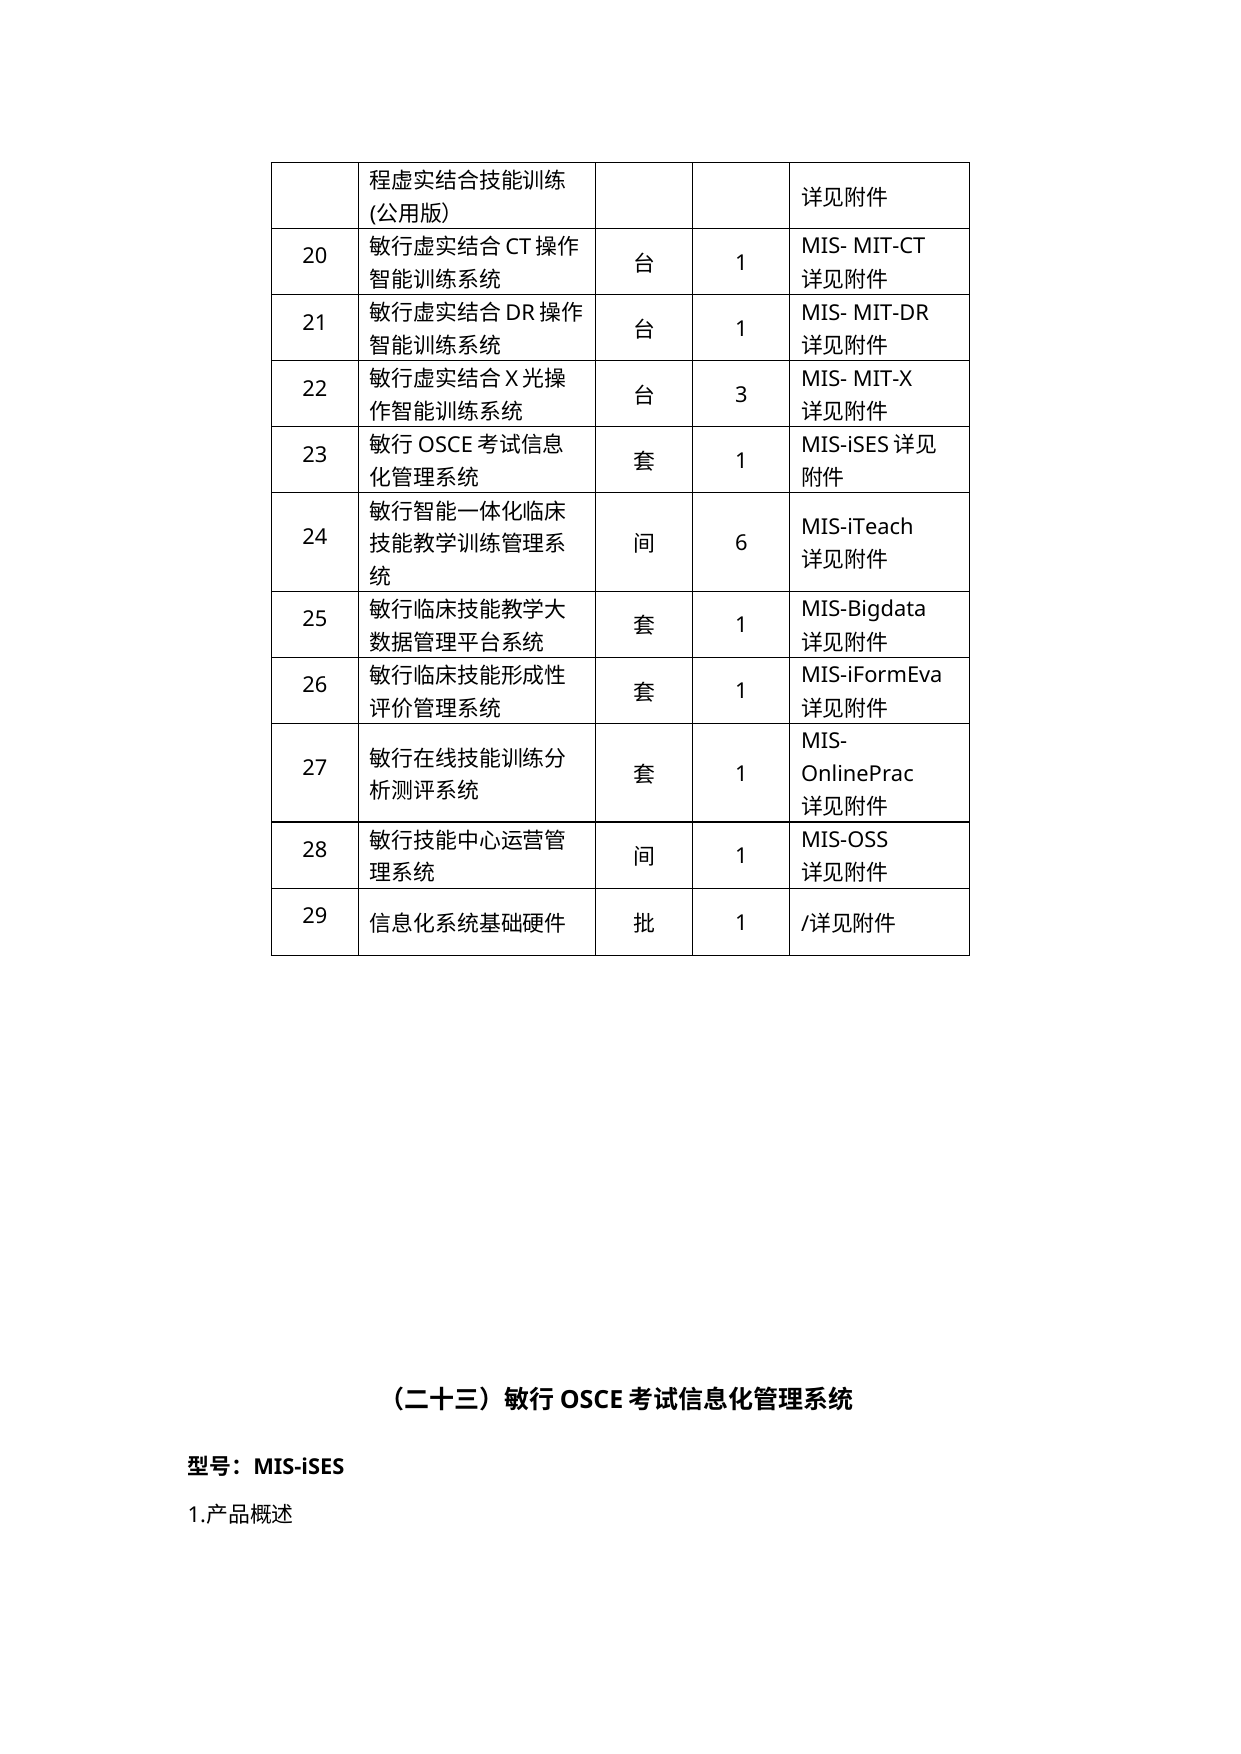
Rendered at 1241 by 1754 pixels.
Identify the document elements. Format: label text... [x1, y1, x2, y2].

table_cell 3 [693, 163, 789, 228]
table_cell 敏行技能中心运营管理系统 [359, 823, 595, 887]
table_cell MIS-OnlinePrac 详见附件 [790, 724, 969, 821]
table_cell 敏行临床技能教学大数据管理平台系统 [359, 592, 595, 657]
table_cell 敏行智能一体化临床技能教学训练管理系统 [359, 493, 595, 591]
table_cell MIS-iFormEva详见附件 [790, 658, 969, 723]
text 1.产品概述 [187, 1497, 1053, 1529]
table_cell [359, 163, 595, 228]
table_cell 批 [596, 889, 692, 954]
table_cell 敏行OSCE考试信息化管理系统 [359, 427, 595, 492]
table_cell 信息化系统基础硬件 [359, 889, 595, 954]
table_cell 6 [693, 493, 789, 591]
table_cell MIS- MIT-DR 详见附件 [790, 295, 969, 360]
table_cell MIS-GMP-UT 详见附件 [790, 163, 969, 228]
table_cell MIS-Bigdata 详见附件 [790, 592, 969, 657]
table_cell MIS-OSS 详见附件 [790, 823, 969, 887]
table_cell 1 [693, 823, 789, 887]
table_cell MIS- MIT-CT 详见附件 [790, 229, 969, 294]
table_cell 1 [693, 724, 789, 821]
table_cell 27 [272, 724, 358, 821]
table_cell 敏行虚实结合CT操作智能训练系统 [359, 229, 595, 294]
table_cell 20 [272, 229, 358, 294]
table_cell 1 [693, 658, 789, 723]
table_cell 1 [693, 592, 789, 657]
table_cell 23 [272, 427, 358, 492]
table_cell 套 [596, 724, 692, 821]
table_cell 台 [596, 295, 692, 360]
table_cell 19 [272, 163, 358, 228]
table_cell 台 [596, 361, 692, 426]
table_cell 1 [693, 295, 789, 360]
table_cell 1 [693, 427, 789, 492]
table_cell MIS-iTeach 详见附件 [790, 493, 969, 591]
table_cell 1 [693, 229, 789, 294]
table_cell 敏行在线技能训练分析测评系统 [359, 724, 595, 821]
table_cell 台 [596, 229, 692, 294]
table_cell 26 [272, 658, 358, 723]
table_cell 间 [596, 493, 692, 591]
table_cell 25 [272, 592, 358, 657]
table_cell 3 [693, 361, 789, 426]
table_cell 21 [272, 295, 358, 360]
table_cell 套 [596, 658, 692, 723]
table_cell MIS-iSES详见附件 [790, 427, 969, 492]
table_cell 敏行临床技能形成性评价管理系统 [359, 658, 595, 723]
table_cell 套 [596, 427, 692, 492]
text （二十三）敏行OSCE考试信息化管理系统 [187, 1365, 1053, 1430]
table_cell MIS- MIT-X 详见附件 [790, 361, 969, 426]
table_cell 29 [272, 889, 358, 954]
table_cell 24 [272, 493, 358, 591]
table_cell 28 [272, 823, 358, 887]
table_cell 敏行虚实结合X光操作智能训练系统 [359, 361, 595, 426]
table_cell 套 [596, 592, 692, 657]
table_cell 台 [596, 163, 692, 228]
table_cell 22 [272, 361, 358, 426]
table_cell 1 [693, 889, 789, 954]
table_cell 间 [596, 823, 692, 887]
table_cell /详见附件 [790, 889, 969, 954]
table_cell 敏行虚实结合DR操作智能训练系统 [359, 295, 595, 360]
text 型号：MIS-iSES [187, 1448, 1053, 1481]
